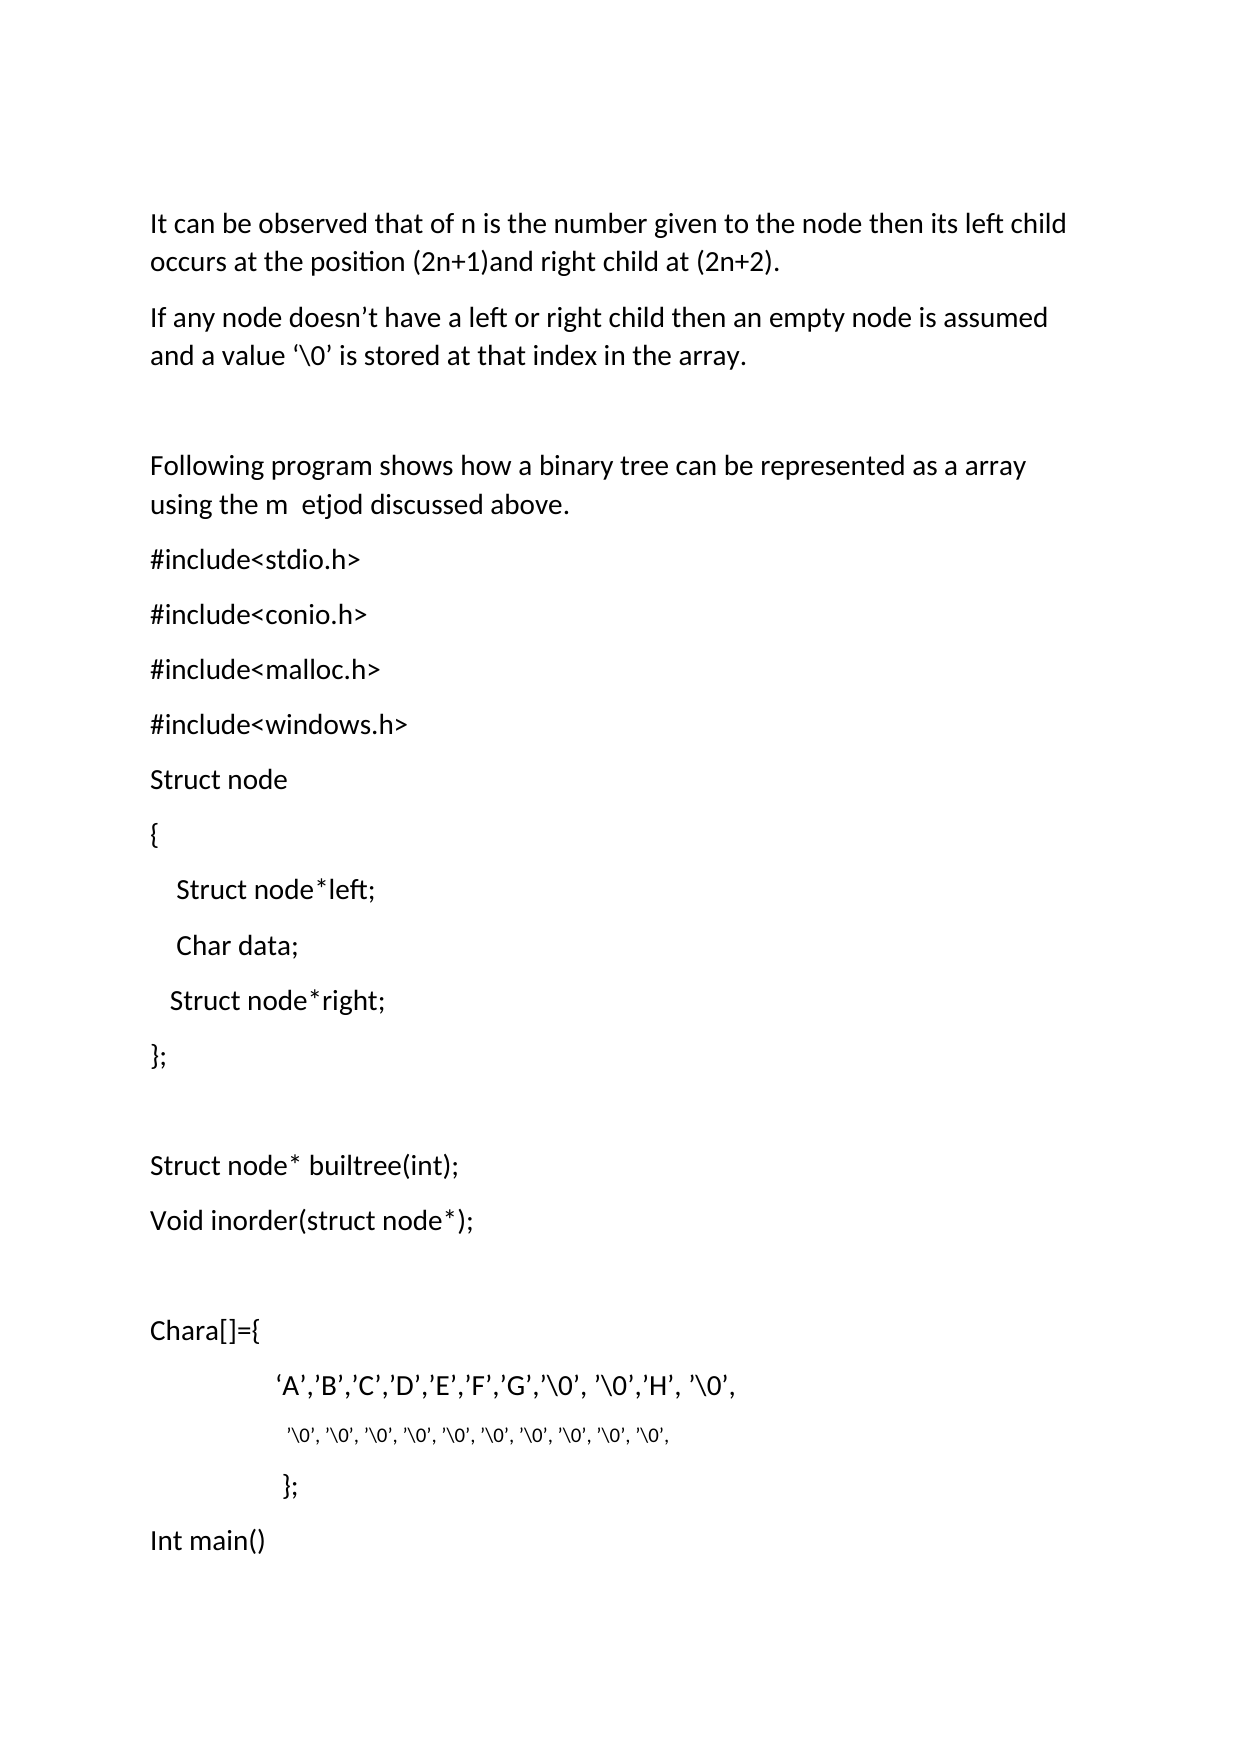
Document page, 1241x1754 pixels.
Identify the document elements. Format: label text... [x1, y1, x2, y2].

text Struct node* builtree(int); [150, 1147, 1090, 1183]
text Struct node*left; [150, 871, 1090, 907]
text }; [150, 1467, 1090, 1503]
text Char data; [150, 927, 1090, 962]
text Void inorder(struct node*); [150, 1202, 1090, 1238]
text Following program shows how a binary tree can be represented as a array using the m etjod discussed above. [150, 447, 1090, 521]
text ’\0’, ’\0’, ’\0’, ’\0’, ’\0’, ’\0’, ’\0’, ’\0’, ’\0’, ’\0’, [150, 1422, 1090, 1448]
text Struct node [150, 761, 1090, 797]
text Int main() [150, 1522, 1090, 1558]
text #include<malloc.h> [150, 651, 1090, 687]
text If any node doesn’t have a left or right child then an empty node is assumed and a value ‘\0’ is stored at that index in the array. [150, 299, 1090, 373]
text { [150, 816, 1090, 852]
text }; [150, 1037, 1090, 1072]
text #include<conio.h> [150, 596, 1090, 632]
text ‘A’,’B’,’C’,’D’,’E’,’F’,’G’,’\0’, ’\0’,’H’, ’\0’, [150, 1367, 1090, 1403]
text Struct node*right; [150, 982, 1090, 1017]
text #include<stdio.h> [150, 541, 1090, 576]
text #include<windows.h> [150, 706, 1090, 742]
text It can be observed that of n is the number given to the node then its left child occurs at the position (2n+1)and right child at (2n+2). [150, 205, 1090, 279]
text Chara[]={ [150, 1312, 1090, 1348]
